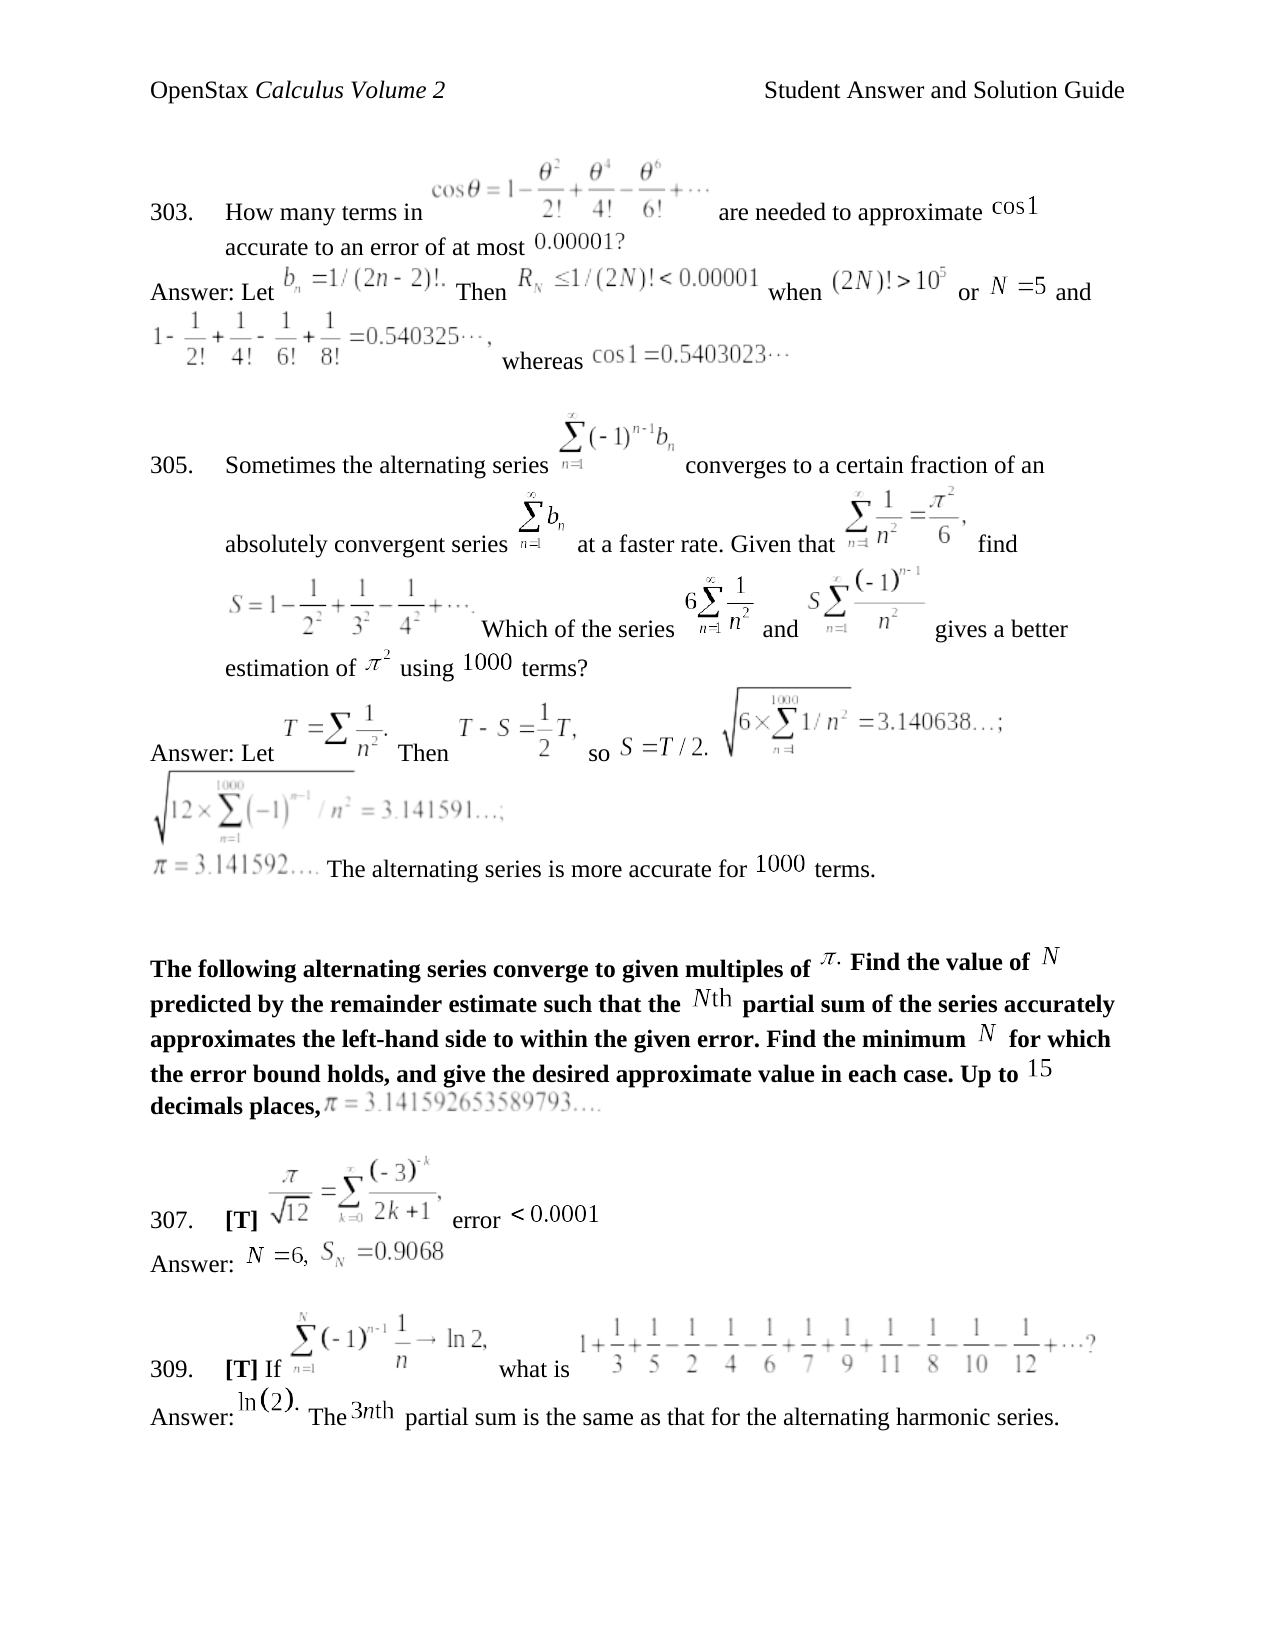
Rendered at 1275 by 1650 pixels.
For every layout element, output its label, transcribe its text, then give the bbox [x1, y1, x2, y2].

text The following alternating series converge to given multiples of Find the value of predicted by the remainder estimate such that the partial sum of the series accurately approximates the left-hand side to within the given error. Find the minimum for which the error bound holds, and give the desired approximate value in each case. Up to decimals places, [150, 940, 1125, 1120]
text 309. [T] If what is [150, 1307, 1125, 1383]
text 303. How many terms in are needed to approximate accurate to an error of at most [150, 150, 1125, 261]
text Answer: Let Then so [150, 681, 1125, 848]
text Answer: The partial sum is the same as that for the alternating harmonic series. [150, 1383, 1125, 1430]
text The alternating series is more accurate for terms. [150, 848, 1125, 883]
text Answer: [150, 1234, 1125, 1278]
text Answer: Let Then when or and whereas [150, 261, 1125, 375]
text 307. [T] error [150, 1149, 1125, 1234]
text 305. Sometimes the alternating series converges to a certain fraction of an absolutely convergent series at a faster rate. Given that find Which of the series and gives a better estimation of using terms? [150, 403, 1125, 681]
